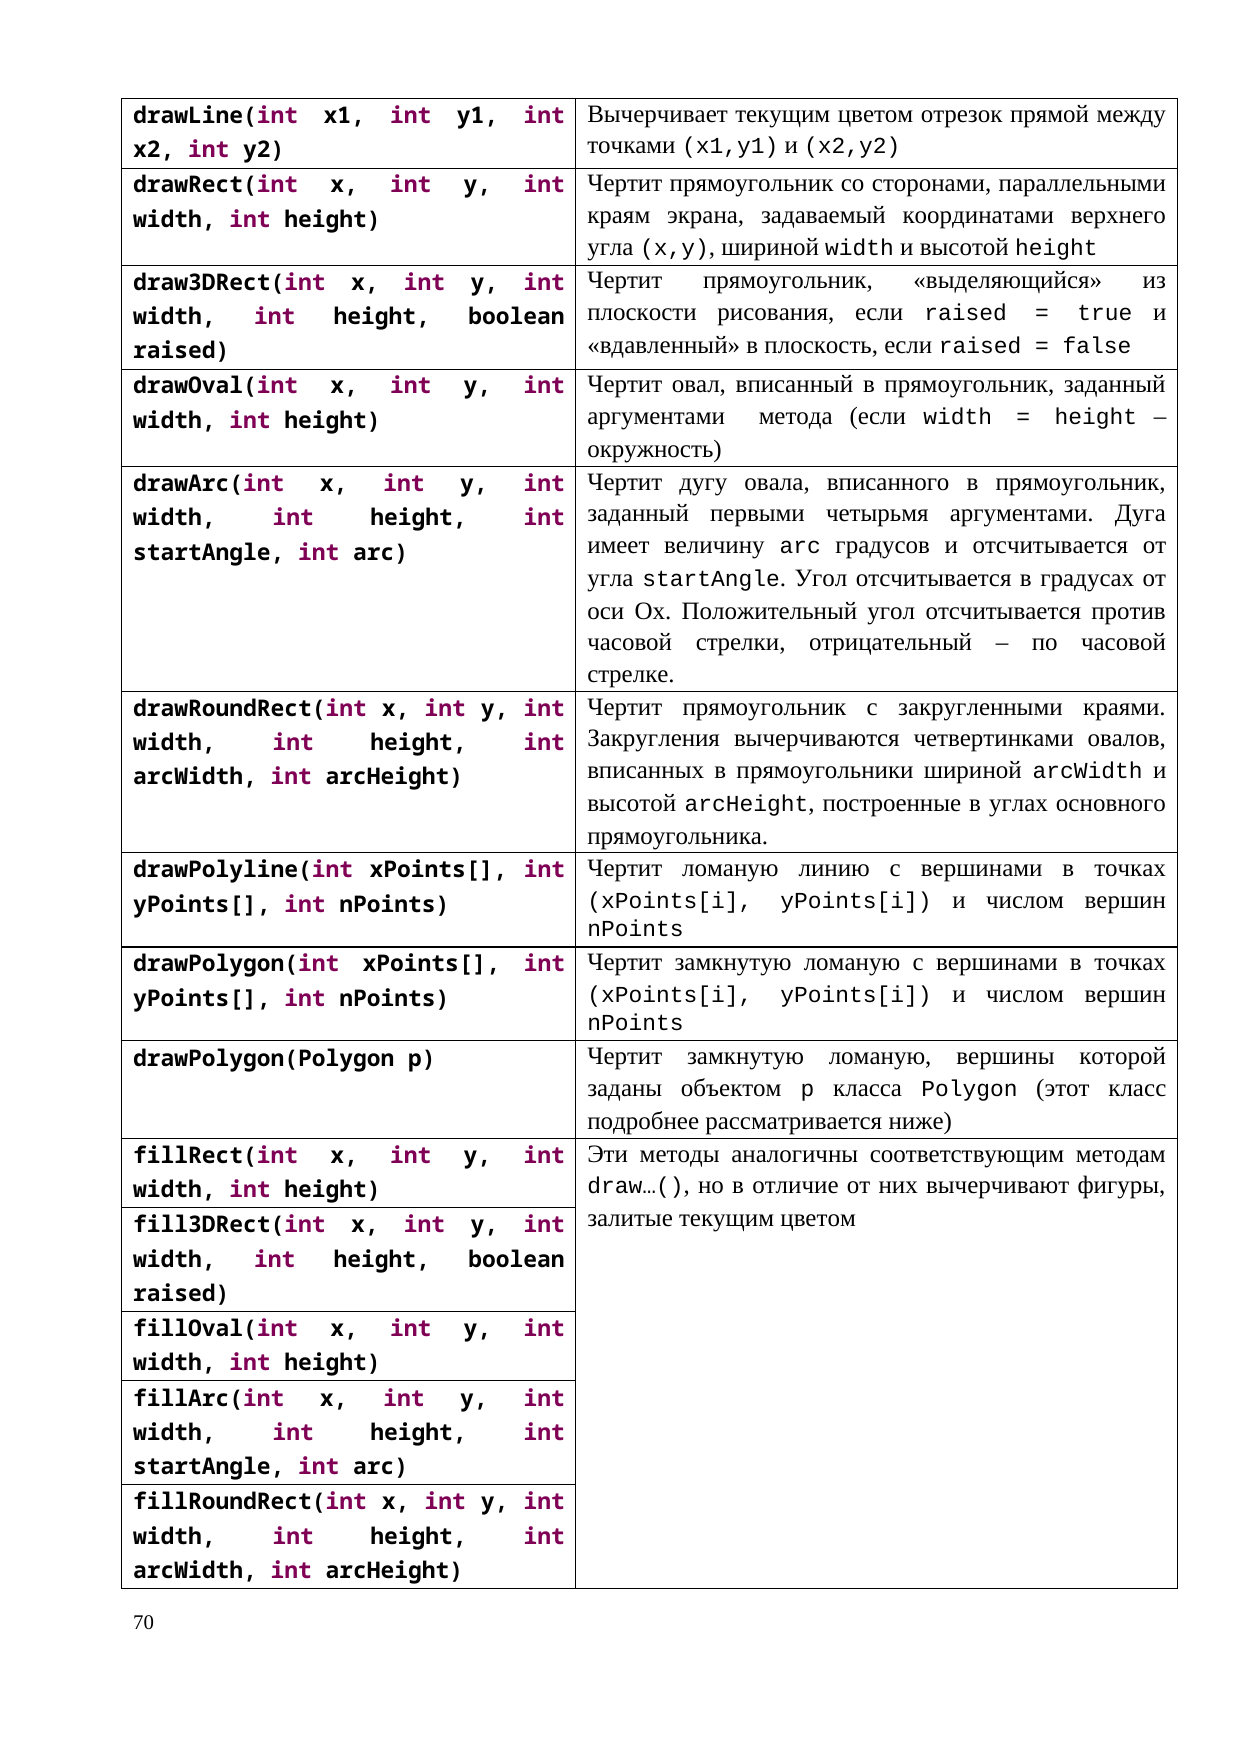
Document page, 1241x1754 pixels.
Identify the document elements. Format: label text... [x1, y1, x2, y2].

table_cell Чертит дугу овала, вписанного в прямоугольник, заданный первыми четырьмя аргументами. Дуга имеет величину arc градусов и отсчитывается от угла startAngle. Угол отсчитывается в градусах от оси Ox. Положительный угол отсчитывается против часовой стрелки, отрицательный – по часовой стрелке. [576, 467, 1177, 691]
table_cell Вычерчивает текущим цветом отрезок прямой между точками (x1,y1) и (x2,y2) [576, 99, 1177, 167]
table_cell drawPolygon(Polygon p) [122, 1041, 575, 1138]
table_cell drawLine(int x1, int y1, int x2, int y2) [122, 99, 575, 167]
table_cell drawPolyline(int xPoints[], int yPoints[], int nPoints) [122, 853, 575, 946]
table_cell Чертит замкнутую ломаную, вершины которой заданы объектом p класса Polygon (этот класс подробнее рассматривается ниже) [576, 1041, 1177, 1138]
table_cell drawArc(int x, int y, int width, int height, int startAngle, int arc) [122, 467, 575, 691]
table_cell draw3DRect(int x, int y, int width, int height, boolean raised) [122, 266, 575, 368]
table_cell fillRoundRect(int x, int y, int width, int height, int arcWidth, int arcHeight) [122, 1485, 575, 1588]
table_cell Чертит овал, вписанный в прямоугольник, заданный аргументами метода (если width = height – окружность) [576, 370, 1177, 466]
table_cell Эти методы аналогичны соответствующим методам draw…(), но в отличие от них вычерчивают фигуры, залитые текущим цветом [576, 1139, 1177, 1588]
table_cell Чертит прямоугольник со сторонами, параллельными краям экрана, задаваемый координатами верхнего угла (x,y), шириной width и высотой height [576, 169, 1177, 264]
table_cell drawPolygon(int xPoints[], int yPoints[], int nPoints) [122, 948, 575, 1040]
table_cell drawOval(int x, int y, int width, int height) [122, 370, 575, 466]
table_cell Чертит прямоугольник с закругленными краями. Закругления вычерчиваются четвертинками овалов, вписанных в прямоугольники шириной arcWidth и высотой arcHeight, построенные в углах основного прямоугольника. [576, 692, 1177, 852]
table_cell fill3DRect(int x, int y, int width, int height, boolean raised) [122, 1208, 575, 1311]
table_cell Чертит ломаную линию с вершинами в точках (xPoints[i], yPoints[i]) и числом вершин nPoints [576, 853, 1177, 946]
table_cell fillArc(int x, int y, int width, int height, int startAngle, int arc) [122, 1381, 575, 1484]
table_cell fillRect(int x, int y, int width, int height) [122, 1139, 575, 1207]
table_cell Чертит прямоугольник, «выделяющийся» из плоскости рисования, если raised = true и «вдавленный» в плоскость, если raised = false [576, 266, 1177, 368]
table_cell drawRect(int x, int y, int width, int height) [122, 169, 575, 264]
table_cell Чертит замкнутую ломаную с вершинами в точках (xPoints[i], yPoints[i]) и числом вершин nPoints [576, 948, 1177, 1040]
table_cell fillOval(int x, int y, int width, int height) [122, 1312, 575, 1380]
table_cell drawRoundRect(int x, int y, int width, int height, int arcWidth, int arcHeight) [122, 692, 575, 852]
